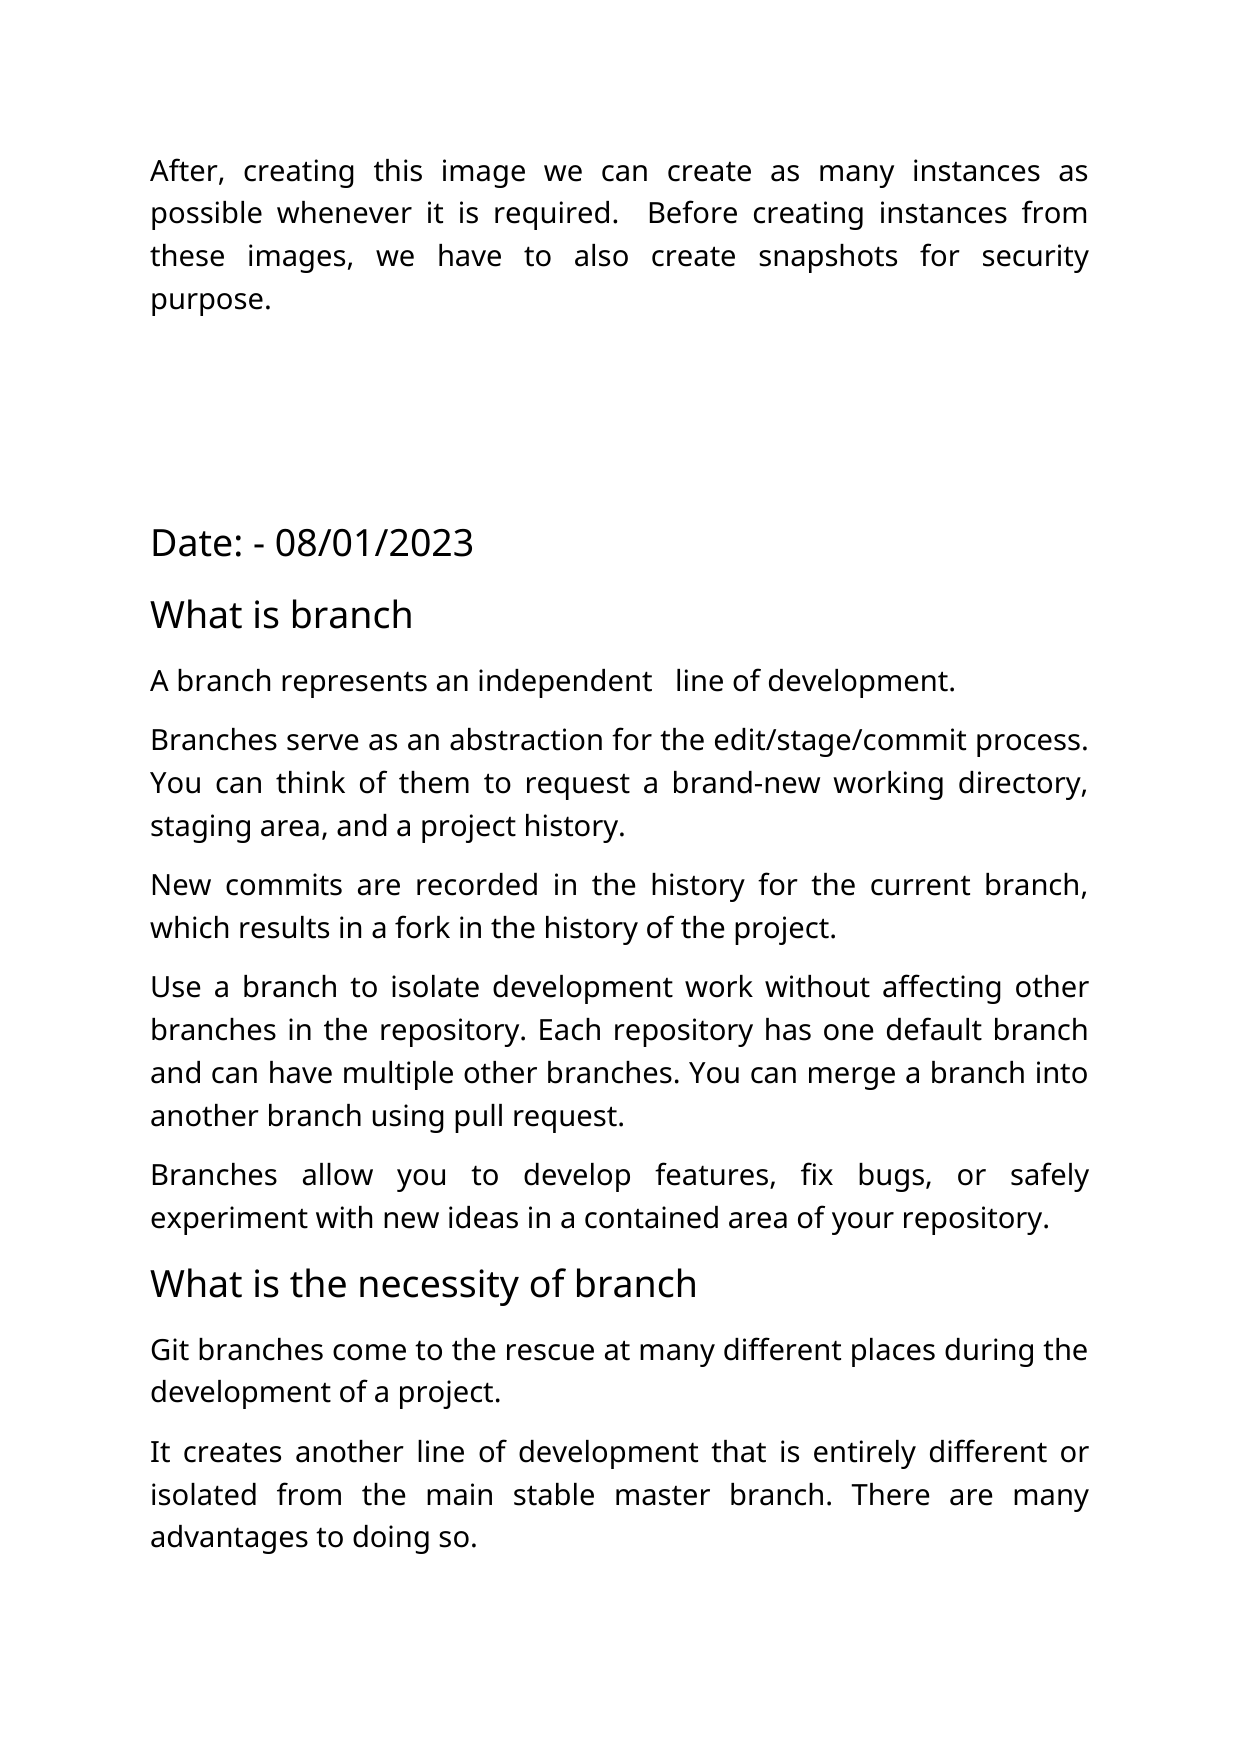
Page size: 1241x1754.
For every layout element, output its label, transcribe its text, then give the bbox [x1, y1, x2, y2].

text Git branches come to the rescue at many different places during the development of a project. [150, 1329, 1090, 1411]
text A branch represents an independent line of development. [150, 660, 1090, 699]
text It creates another line of development that is entirely different or isolated from the main stable master branch. There are many advantages to doing so. [150, 1431, 1090, 1556]
text What is the necessity of branch [150, 1257, 1090, 1308]
text Branches serve as an abstraction for the edit/stage/commit process. You can think of them to request a brand-new working directory, staging area, and a project history. [150, 719, 1090, 845]
text After, creating this image we can create as many instances as possible whenever it is required. Before creating instances from these images, we have to also create snapshots for security purpose. [150, 150, 1090, 318]
text What is branch [150, 588, 1090, 639]
text Branches allow you to develop features, fix bugs, or safely experiment with new ideas in a contained area of your repository. [150, 1155, 1090, 1237]
text New commits are recorded in the history for the current branch, which results in a fork in the history of the project. [150, 864, 1090, 947]
text Use a branch to isolate development work without affecting other branches in the repository. Each repository has one default branch and can have multiple other branches. You can merge a branch into another branch using pull request. [150, 967, 1090, 1135]
text Date: - 08/01/2023 [150, 516, 1090, 567]
